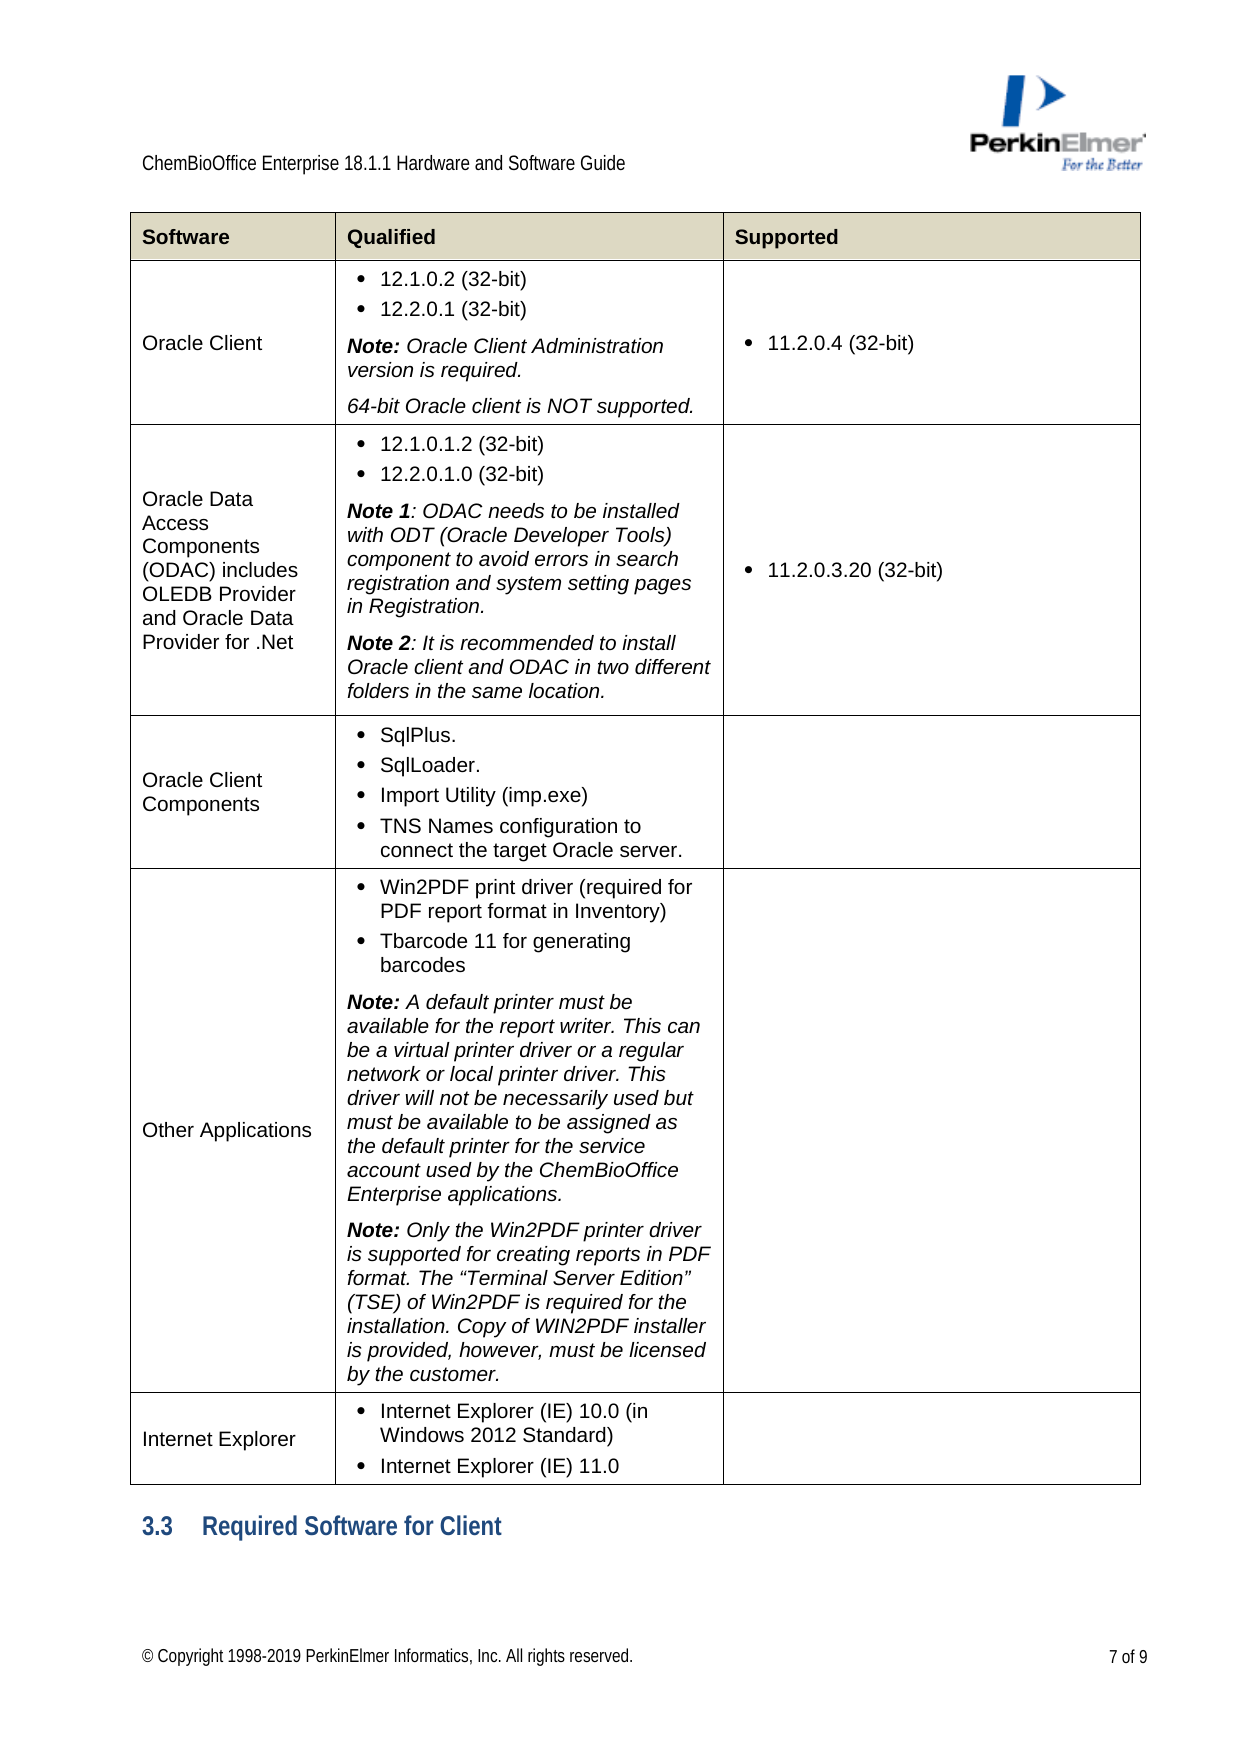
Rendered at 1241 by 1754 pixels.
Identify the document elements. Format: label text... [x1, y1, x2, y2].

picture [969, 75, 1146, 171]
table_cell Oracle Client Components [131, 716, 335, 868]
table_cell [724, 716, 1140, 868]
table_header Software [131, 213, 335, 259]
table_cell Oracle Client [131, 261, 335, 424]
table_cell Other Applications [131, 869, 335, 1392]
table_header Supported [724, 213, 1140, 259]
table_cell [724, 869, 1140, 1392]
table_cell Win2PDF print driver (required for PDF report format in Inventory) Tbarcode 11 for generating barcodes Note: A default printer must be available for the report writer. This can be a virtual printer driver or a regular network or local printer driver. This driver will not be necessarily used but must be available to be assigned as the default printer for the service account used by the ChemBioOffice Enterprise applications. Note: Only the Win2PDF printer driver is supported for creating reports in PDF format. The “Terminal Server Edition” (TSE) of Win2PDF is required for the installation. Copy of WIN2PDF installer is provided, however, must be licensed by the customer. [336, 869, 723, 1392]
table_cell [724, 1393, 1140, 1484]
table_cell Internet Explorer (IE) 10.0 (in Windows 2012 Standard) Internet Explorer (IE) 11.0 [336, 1393, 723, 1484]
table_cell Oracle Data Access Components (ODAC) includes OLEDB Provider and Oracle Data Provider for .Net [131, 425, 335, 715]
table_cell 12.1.0.2 (32-bit) 12.2.0.1 (32-bit) Note: Oracle Client Administration version is required. 64-bit Oracle client is NOT supported. [336, 261, 723, 424]
table_cell SqlPlus. SqlLoader. Import Utility (imp.exe) TNS Names configuration to connect the target Oracle server. [336, 716, 723, 868]
table_cell 11.2.0.4 (32-bit) [724, 261, 1140, 424]
subtitle Required Software for Client [142, 1510, 1152, 1541]
table_cell 11.2.0.3.20 (32-bit) [724, 425, 1140, 715]
table_cell Internet Explorer [131, 1393, 335, 1484]
table_header Qualified [336, 213, 723, 259]
